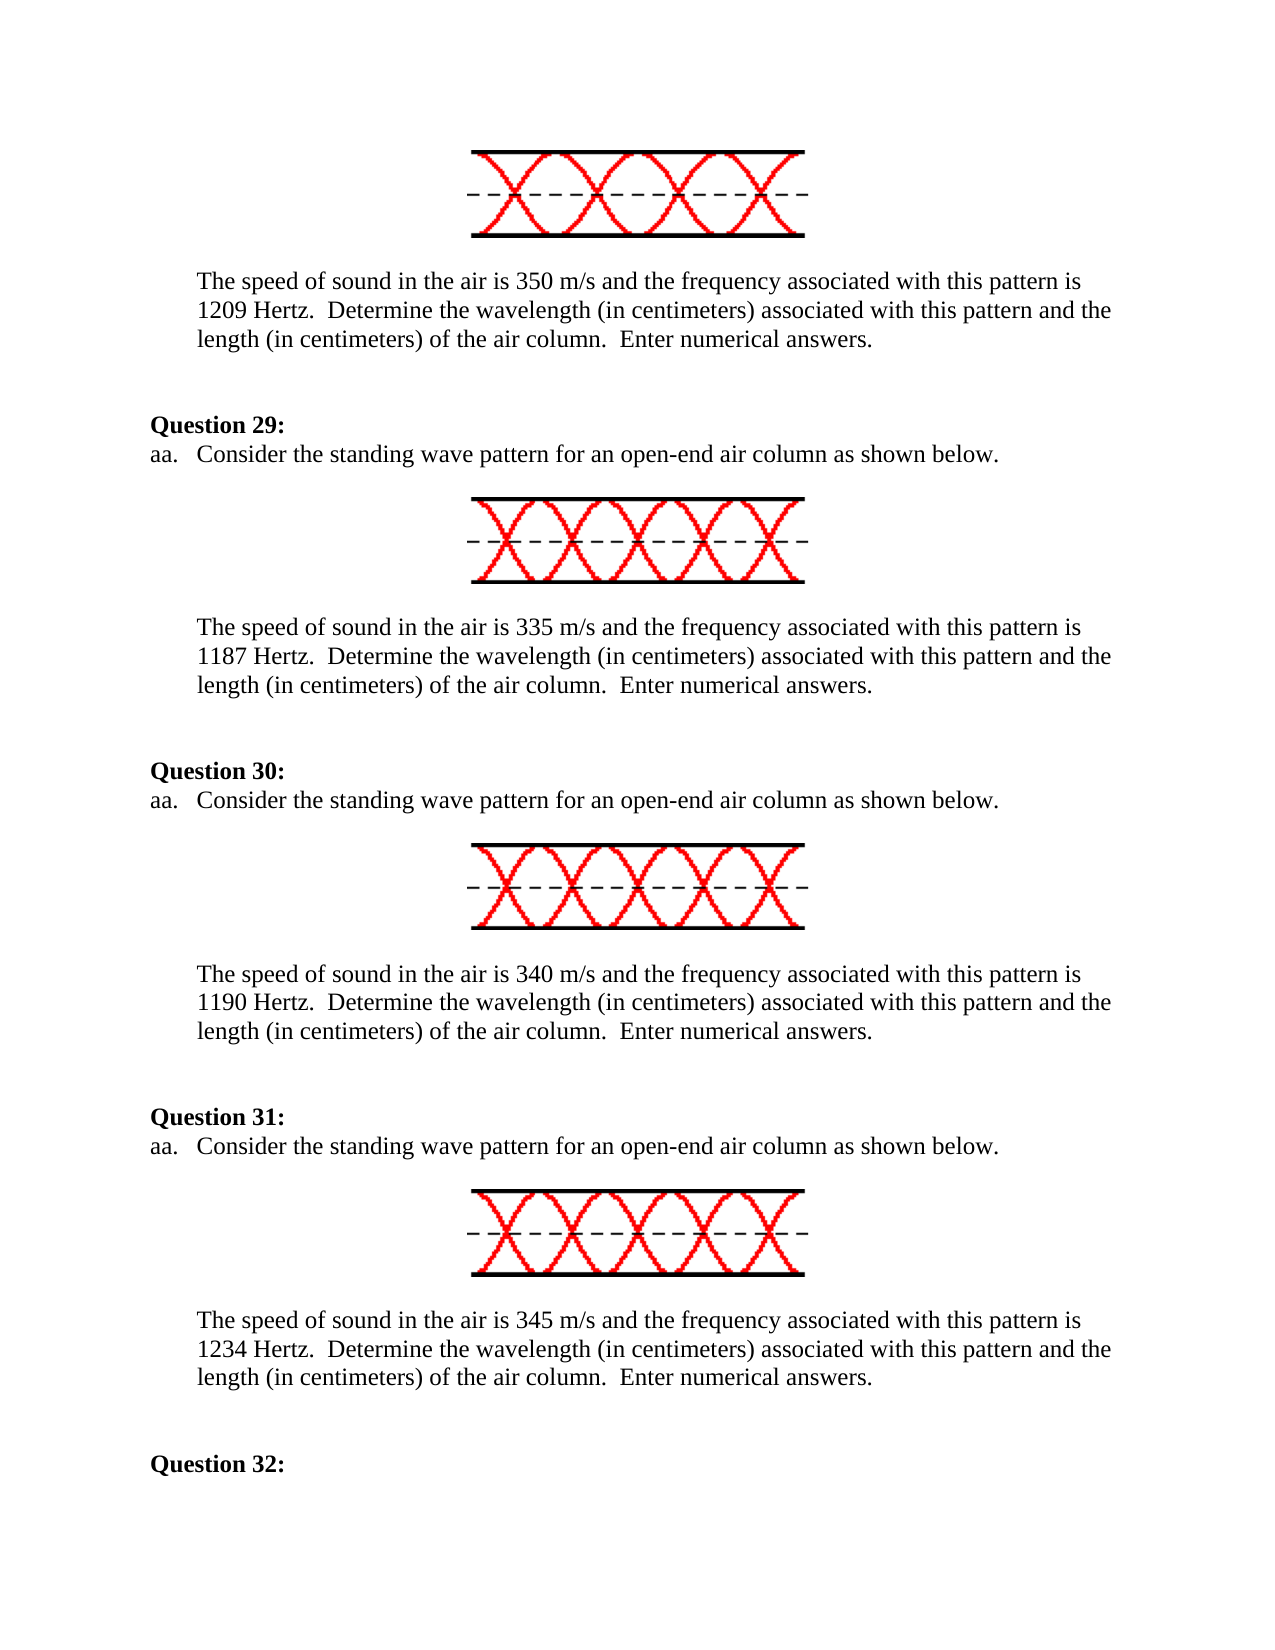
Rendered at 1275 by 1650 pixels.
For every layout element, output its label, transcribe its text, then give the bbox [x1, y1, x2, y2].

text Question 31: [150, 1102, 1125, 1131]
text Question 32: [150, 1449, 1125, 1477]
text Question 30: [150, 756, 1125, 785]
picture [466, 1188, 809, 1277]
text Question 29: [150, 410, 1125, 439]
picture [466, 842, 809, 930]
text The speed of sound in the air is 340 m/s and the frequency associated with this pattern is 1190 Hertz. Determine the wavelength (in centimeters) associated with this pattern and the length (in centimeters) of the air column. Enter numerical answers. [150, 959, 1125, 1045]
text aa. Consider the standing wave pattern for an open-end air column as shown below. [150, 785, 1125, 814]
text The speed of sound in the air is 335 m/s and the frequency associated with this pattern is 1187 Hertz. Determine the wavelength (in centimeters) associated with this pattern and the length (in centimeters) of the air column. Enter numerical answers. [150, 612, 1125, 699]
text aa. Consider the standing wave pattern for an open-end air column as shown below. [150, 439, 1125, 467]
text The speed of sound in the air is 345 m/s and the frequency associated with this pattern is 1234 Hertz. Determine the wavelength (in centimeters) associated with this pattern and the length (in centimeters) of the air column. Enter numerical answers. [150, 1305, 1125, 1391]
picture [466, 496, 809, 584]
picture [466, 150, 809, 238]
text The speed of sound in the air is 350 m/s and the frequency associated with this pattern is 1209 Hertz. Determine the wavelength (in centimeters) associated with this pattern and the length (in centimeters) of the air column. Enter numerical answers. [150, 266, 1125, 352]
text aa. Consider the standing wave pattern for an open-end air column as shown below. [150, 1131, 1125, 1160]
